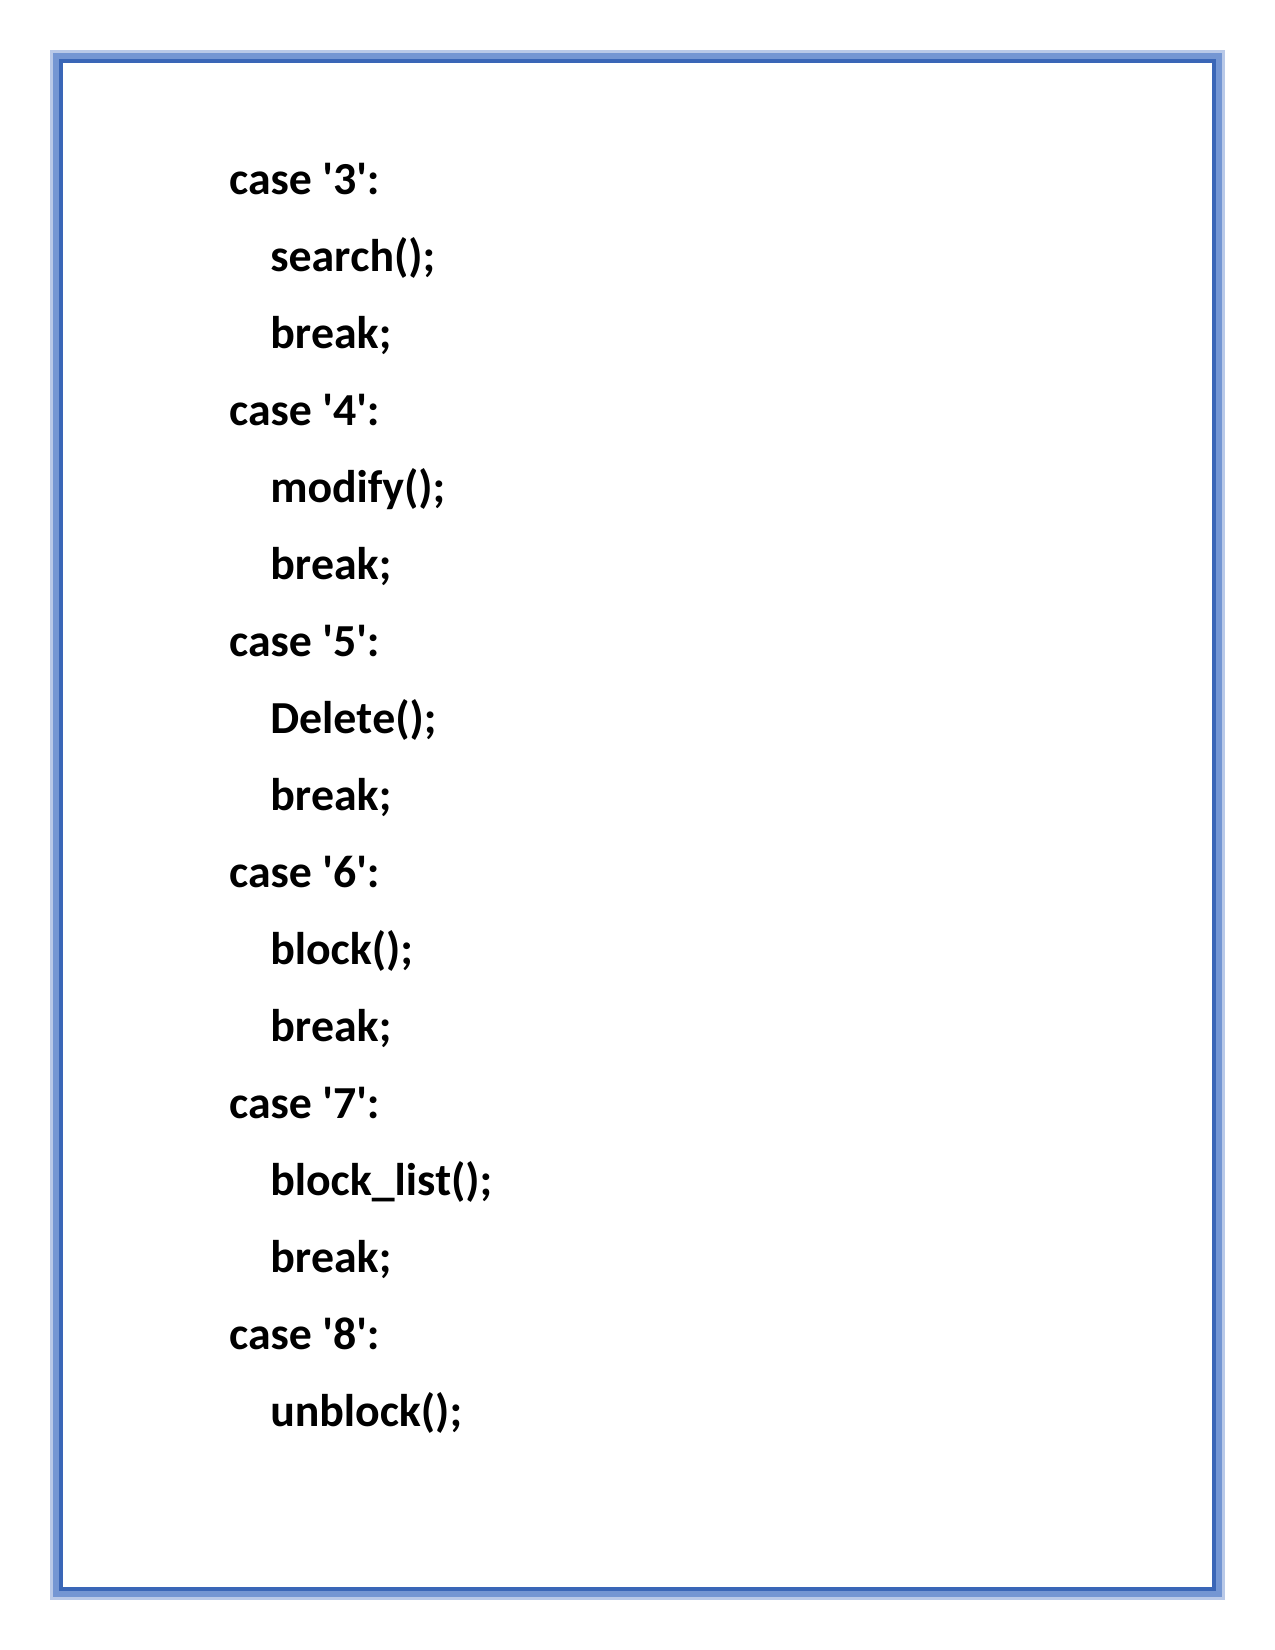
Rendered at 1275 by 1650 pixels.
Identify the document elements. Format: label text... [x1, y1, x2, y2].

text case '3': [187, 150, 1125, 206]
text case '5': [187, 612, 1125, 668]
text break; [187, 304, 1125, 360]
text case '7': [187, 1074, 1125, 1130]
text case '4': [187, 381, 1125, 437]
text case '8': [187, 1305, 1125, 1361]
text block(); [187, 920, 1125, 976]
text break; [187, 997, 1125, 1053]
text break; [187, 766, 1125, 822]
text search(); [187, 227, 1125, 283]
text block_list(); [187, 1151, 1125, 1207]
text unblock(); [187, 1382, 1125, 1438]
text break; [187, 1228, 1125, 1284]
text Delete(); [187, 689, 1125, 745]
text break; [187, 535, 1125, 591]
text case '6': [187, 843, 1125, 899]
text modify(); [187, 458, 1125, 514]
